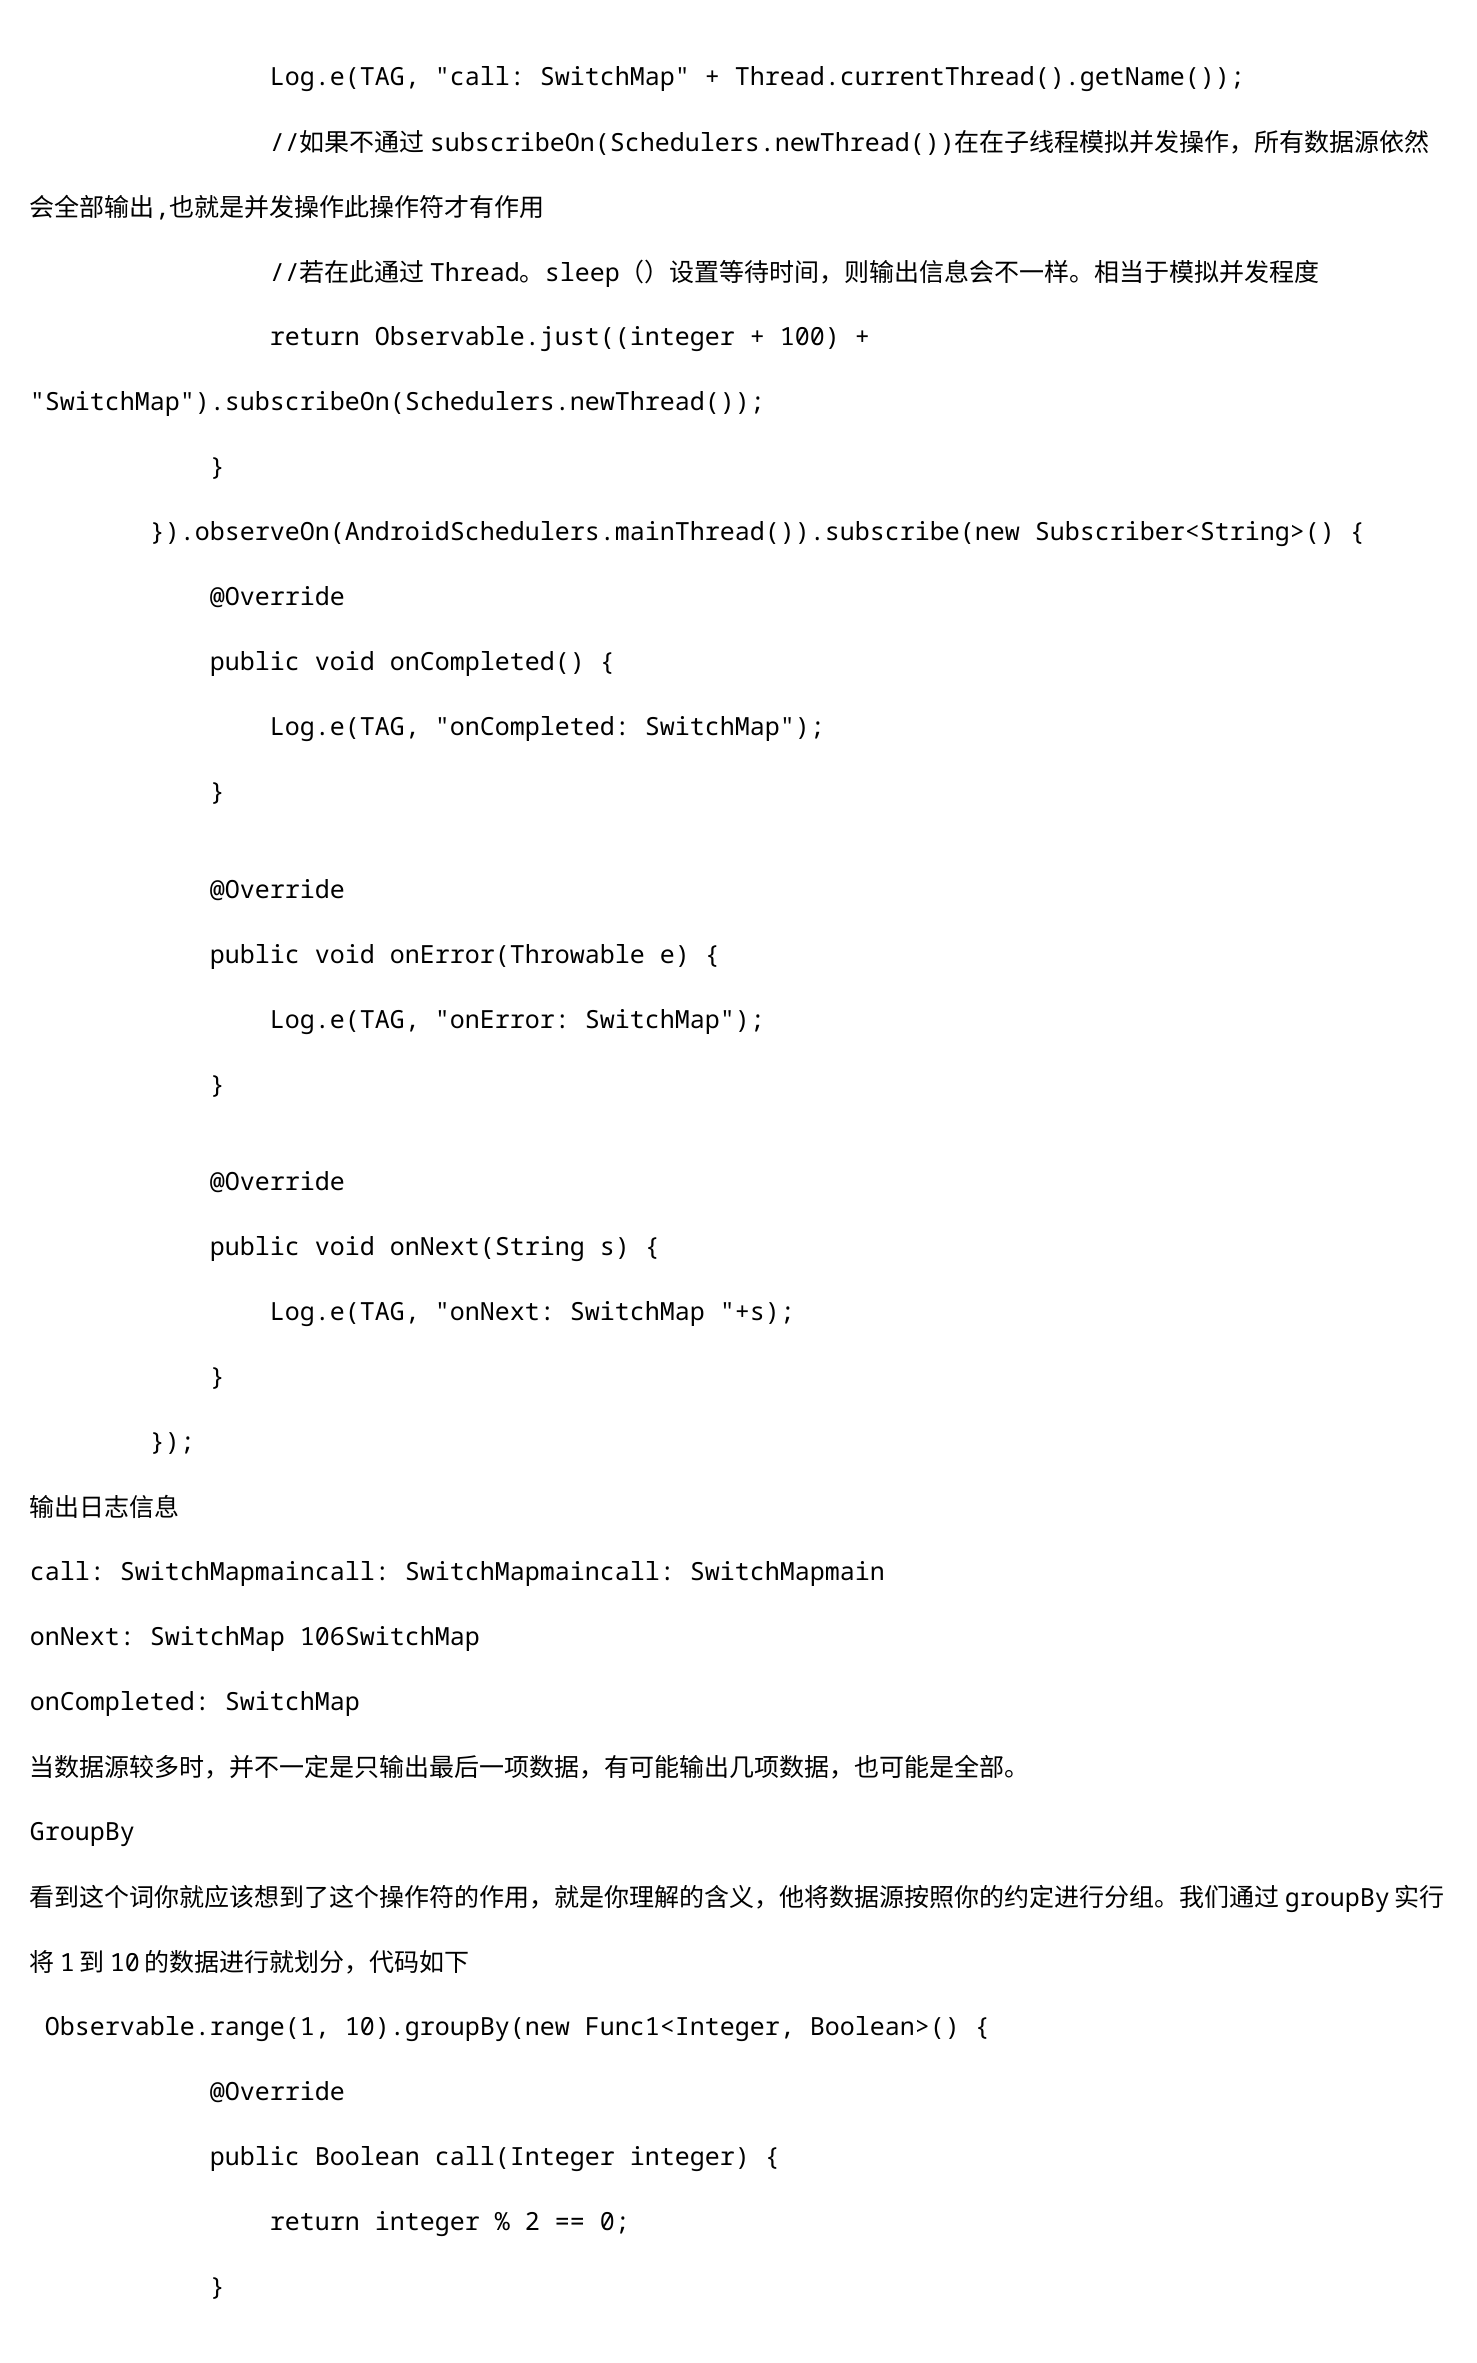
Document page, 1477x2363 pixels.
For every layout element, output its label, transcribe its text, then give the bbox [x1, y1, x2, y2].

text public void onCompleted() { [29, 628, 1447, 693]
text //如果不通过subscribeOn(Schedulers.newThread())在在子线程模拟并发操作，所有数据源依然会全部输出,也就是并发操作此操作符才有作用 [29, 108, 1447, 238]
text Observable.range(1, 10).groupBy(new Func1<Integer, Boolean>() { [29, 1993, 1447, 2058]
text onNext: SwitchMap 106SwitchMap [29, 1603, 1447, 1668]
text public void onError(Throwable e) { [29, 921, 1447, 986]
text Log.e(TAG, "onError: SwitchMap"); [29, 986, 1447, 1051]
text } [29, 758, 1447, 823]
text } [29, 1343, 1447, 1408]
text 输出日志信息 [29, 1473, 1447, 1538]
text } [29, 2253, 1447, 2318]
text @Override [29, 1148, 1447, 1213]
text //若在此通过Thread。sleep（）设置等待时间，则输出信息会不一样。相当于模拟并发程度 [29, 238, 1447, 303]
text Log.e(TAG, "onCompleted: SwitchMap"); [29, 693, 1447, 758]
text @Override [29, 856, 1447, 921]
text } [29, 433, 1447, 498]
text Log.e(TAG, "call: SwitchMap" + Thread.currentThread().getName()); [29, 43, 1447, 108]
text @Override [29, 563, 1447, 628]
text }); [29, 1408, 1447, 1473]
text @Override [29, 2058, 1447, 2123]
text public Boolean call(Integer integer) { [29, 2123, 1447, 2188]
text 当数据源较多时，并不一定是只输出最后一项数据，有可能输出几项数据，也可能是全部。 [29, 1733, 1447, 1798]
text onCompleted: SwitchMap [29, 1668, 1447, 1733]
text Log.e(TAG, "onNext: SwitchMap "+s); [29, 1278, 1447, 1343]
text 看到这个词你就应该想到了这个操作符的作用，就是你理解的含义，他将数据源按照你的约定进行分组。我们通过groupBy实行将1到10的数据进行就划分，代码如下 [29, 1863, 1447, 1993]
text } [29, 1051, 1447, 1116]
text return Observable.just((integer + 100) + "SwitchMap").subscribeOn(Schedulers.newThread()); [29, 303, 1447, 433]
text public void onNext(String s) { [29, 1213, 1447, 1278]
text }).observeOn(AndroidSchedulers.mainThread()).subscribe(new Subscriber<String>() { [29, 498, 1447, 563]
text call: SwitchMapmaincall: SwitchMapmaincall: SwitchMapmain [29, 1538, 1447, 1603]
text return integer % 2 == 0; [29, 2188, 1447, 2253]
text GroupBy [29, 1798, 1447, 1863]
